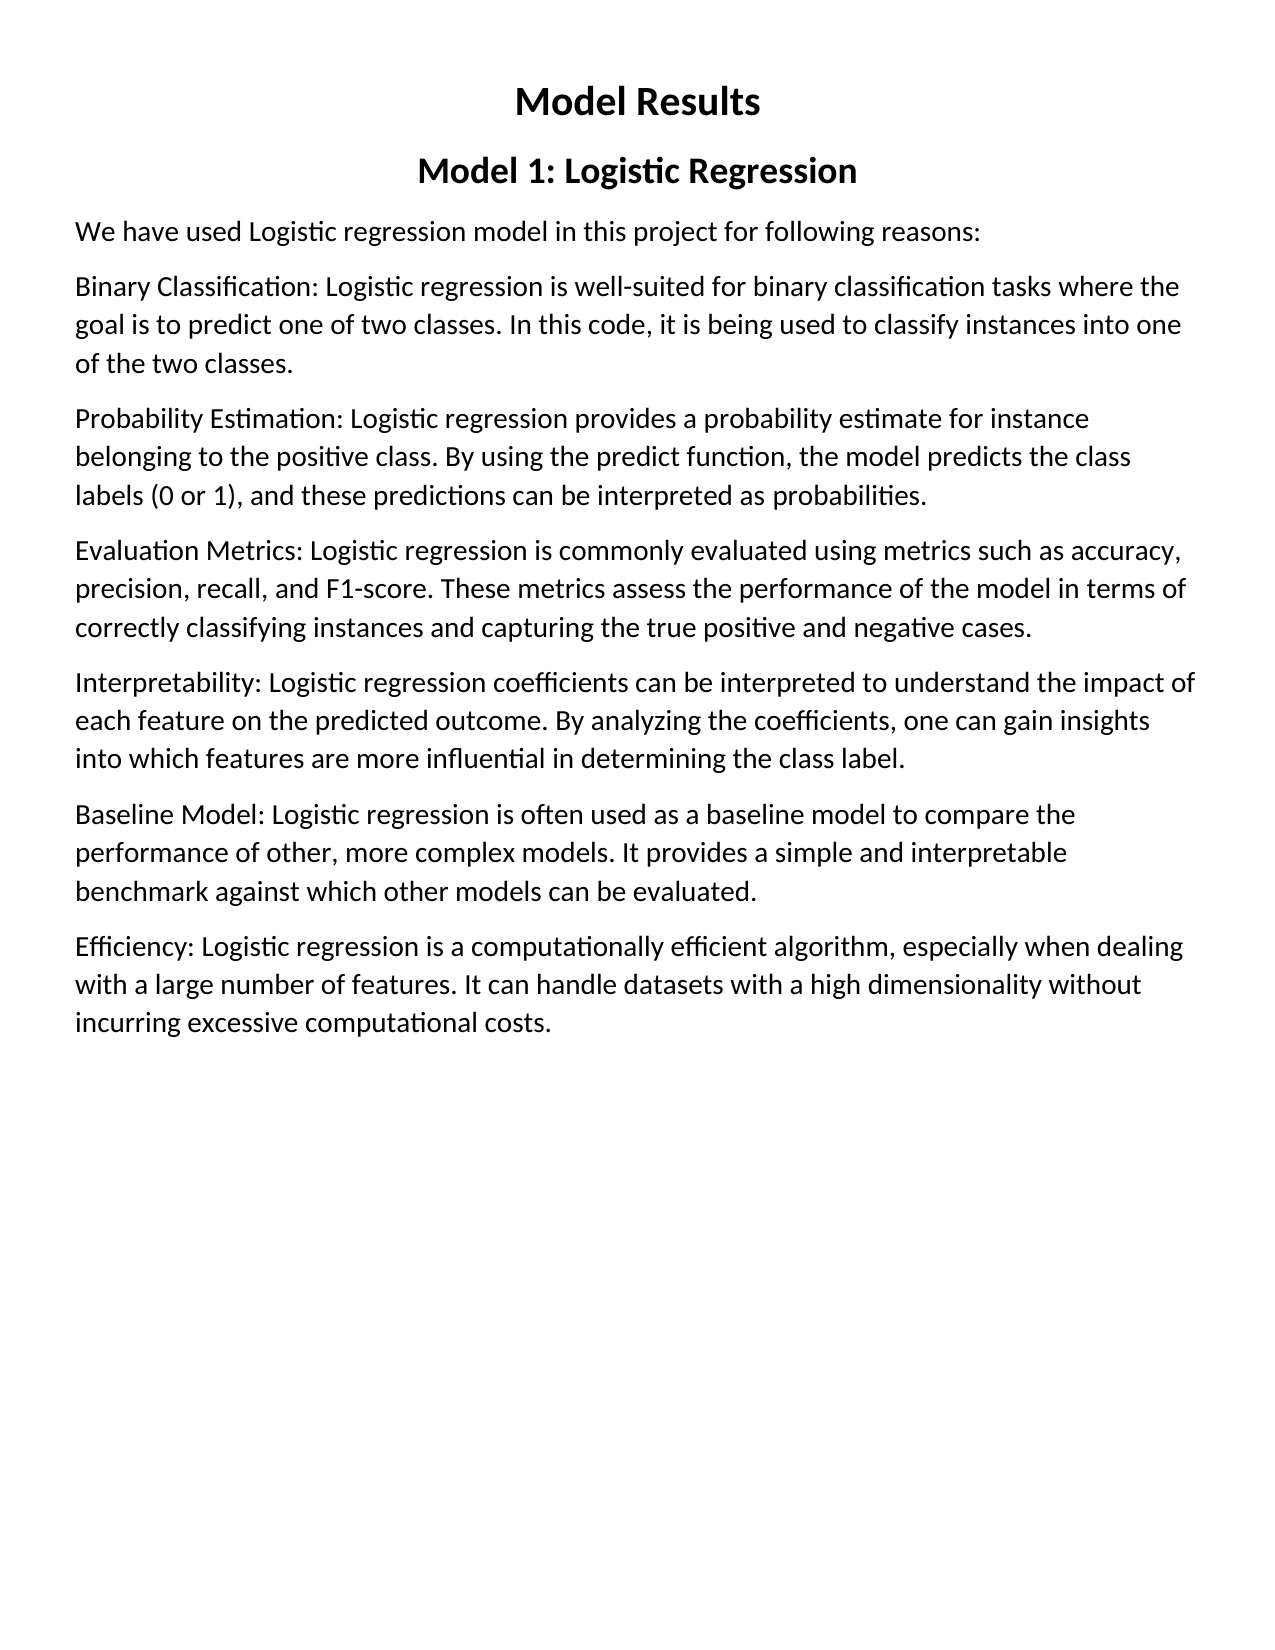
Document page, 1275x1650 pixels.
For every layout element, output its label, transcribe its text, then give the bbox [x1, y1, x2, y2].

text Model Results [75, 75, 1200, 126]
text Efficiency: Logistic regression is a computationally efficient algorithm, especially when dealing with a large number of features. It can handle datasets with a high dimensionality without incurring excessive computational costs. [75, 928, 1200, 1040]
text Interpretability: Logistic regression coefficients can be interpreted to understand the impact of each feature on the predicted outcome. By analyzing the coefficients, one can gain insights into which features are more influential in determining the class label. [75, 664, 1200, 776]
text Baseline Model: Logistic regression is often used as a baseline model to compare the performance of other, more complex models. It provides a simple and interpretable benchmark against which other models can be evaluated. [75, 796, 1200, 908]
text Evaluation Metrics: Logistic regression is commonly evaluated using metrics such as accuracy, precision, recall, and F1-score. These metrics assess the performance of the model in terms of correctly classifying instances and capturing the true positive and negative cases. [75, 532, 1200, 644]
text Binary Classification: Logistic regression is well-suited for binary classification tasks where the goal is to predict one of two classes. In this code, it is being used to classify instances into one of the two classes. [75, 268, 1200, 380]
text Probability Estimation: Logistic regression provides a probability estimate for instance belonging to the positive class. By using the predict function, the model predicts the class labels (0 or 1), and these predictions can be interpreted as probabilities. [75, 400, 1200, 512]
text We have used Logistic regression model in this project for following reasons: [75, 213, 1200, 248]
text Model 1: Logistic Regression [75, 147, 1200, 192]
